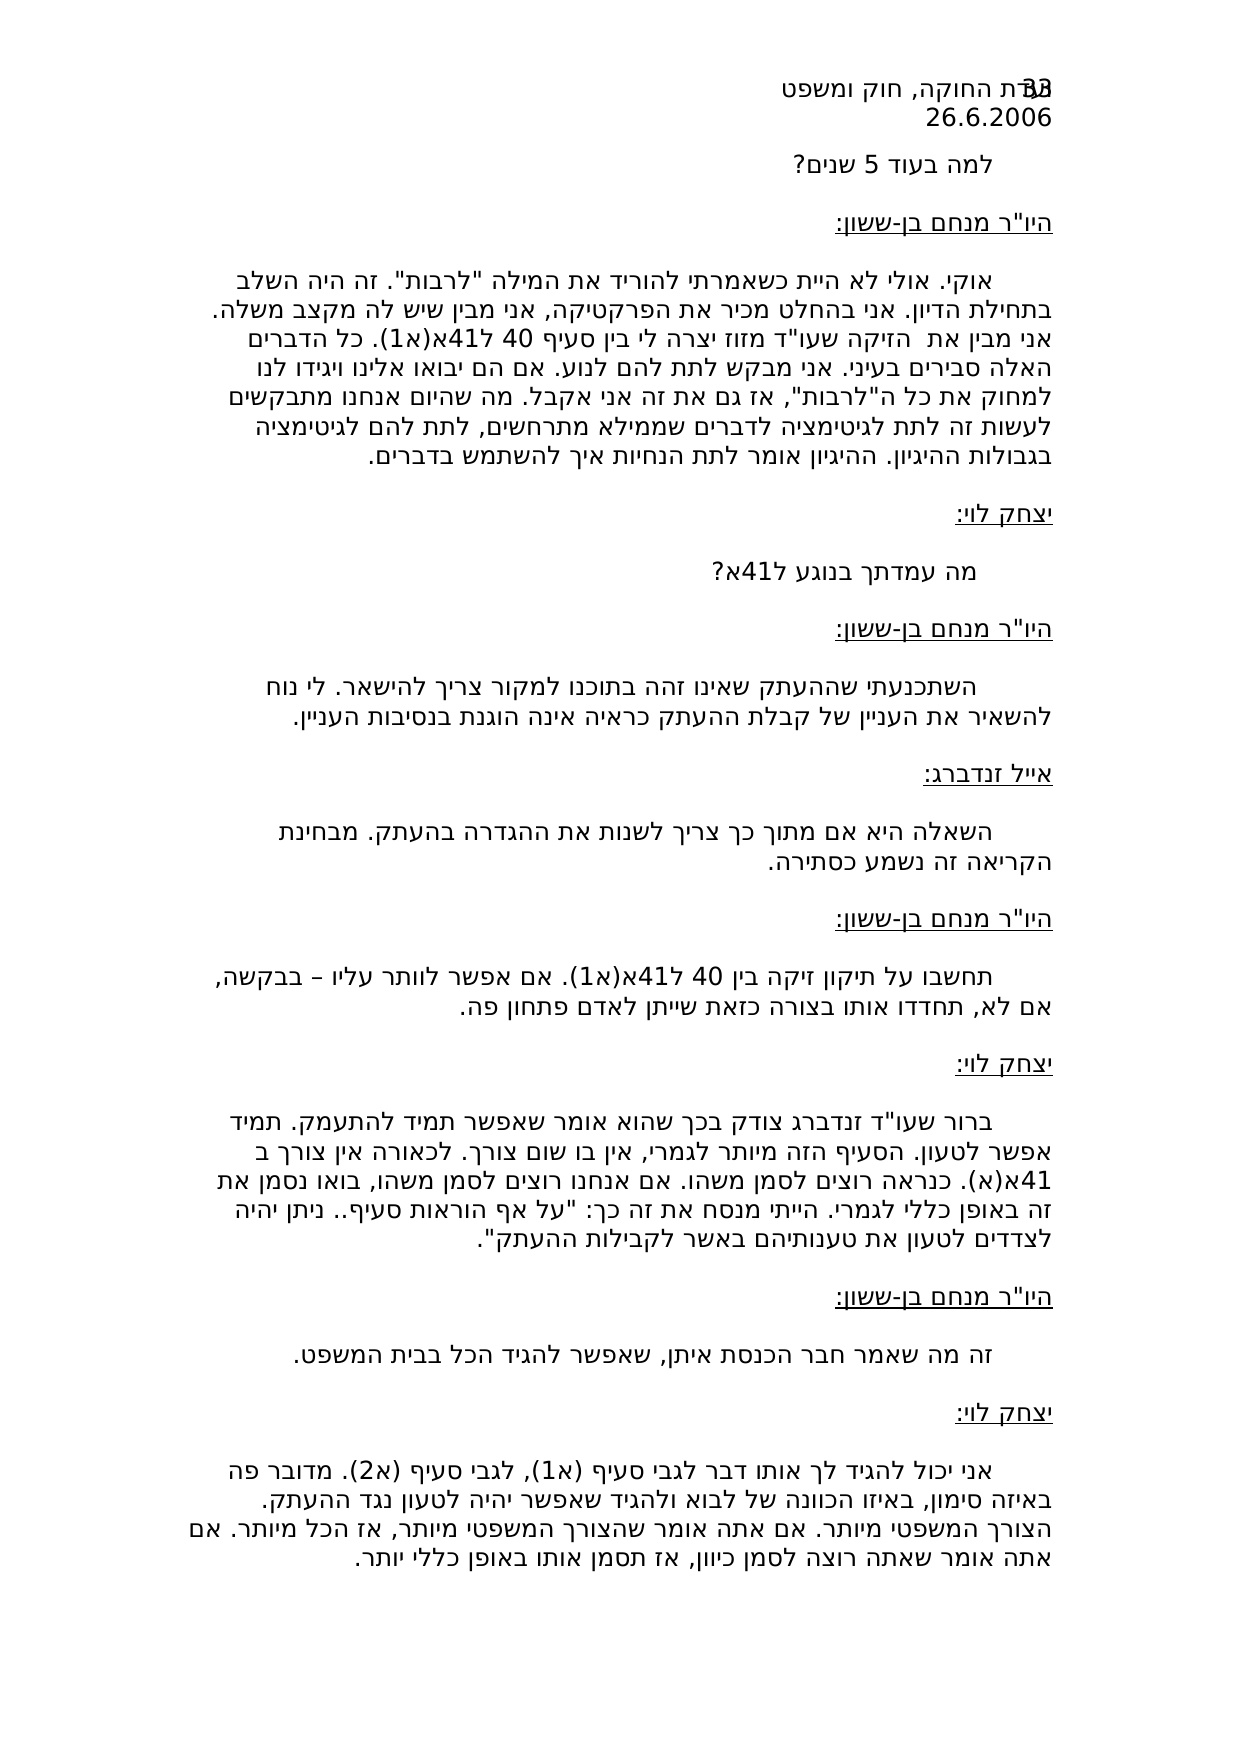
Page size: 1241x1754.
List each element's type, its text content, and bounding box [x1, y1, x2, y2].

text אני יכול להגיד לך אותו דבר לגבי סעיף (א1), לגבי סעיף (א2). מדובר פה באיזה סימון, באיזו הכוונה של לבוא ולהגיד שאפשר יהיה לטעון נגד ההעתק. הצורך המשפטי מיותר. אם אתה אומר שהצורך המשפטי מיותר, אז הכל מיותר. אם אתה אומר שאתה רוצה לסמן כיוון, אז תסמן אותו באופן כללי יותר. [187, 1456, 1053, 1572]
text יצחק לוי: [187, 1049, 1053, 1079]
text יצחק לוי: [187, 499, 1053, 528]
text היו"ר מנחם בן-ששון: [187, 904, 1053, 934]
text יצחק לוי: [187, 1398, 1053, 1427]
text היו"ר מנחם בן-ששון: [187, 614, 1053, 644]
text תחשבו על תיקון זיקה בין 40 ל41א(א1). אם אפשר לוותר עליו – בבקשה, אם לא, תחדדו אותו בצורה כזאת שייתן לאדם פתחון פה. [187, 962, 1053, 1021]
text ברור שעו"ד זנדברג צודק בכך שהוא אומר שאפשר תמיד להתעמק. תמיד אפשר לטעון. הסעיף הזה מיותר לגמרי, אין בו שום צורך. לכאורה אין צורך ב41א(א). כנראה רוצים לסמן משהו. אם אנחנו רוצים לסמן משהו, בואו נסמן את זה באופן כללי לגמרי. הייתי מנסח את זה כך: "על אף הוראות סעיף.. ניתן יהיה לצדדים לטעון את טענותיהם באשר לקבילות ההעתק". [187, 1107, 1053, 1253]
text השאלה היא אם מתוך כך צריך לשנות את ההגדרה בהעתק. מבחינת הקריאה זה נשמע כסתירה. [187, 817, 1053, 876]
text השתכנעתי שההעתק שאינו זהה בתוכנו למקור צריך להישאר. לי נוח להשאיר את העניין של קבלת ההעתק כראיה אינה הוגנת בנסיבות העניין. [187, 672, 1053, 731]
text זה מה שאמר חבר הכנסת איתן, שאפשר להגיד הכל בבית המשפט. [187, 1340, 1053, 1369]
text היו"ר מנחם בן-ששון: [187, 1282, 1053, 1311]
text אוקי. אולי לא היית כשאמרתי להוריד את המילה "לרבות". זה היה השלב בתחילת הדיון. אני בהחלט מכיר את הפרקטיקה, אני מבין שיש לה מקצב משלה. אני מבין את הזיקה שעו"ד מזוז יצרה לי בין סעיף 40 ל41א(א1). כל הדברים האלה סבירים בעיני. אני מבקש לתת להם לנוע. אם הם יבואו אלינו ויגידו לנו למחוק את כל ה"לרבות", אז גם את זה אני אקבל. מה שהיום אנחנו מתבקשים לעשות זה לתת לגיטימציה לדברים שממילא מתרחשים, לתת להם לגיטימציה בגבולות ההיגיון. ההיגיון אומר לתת הנחיות איך להשתמש בדברים. [187, 266, 1053, 470]
text למה בעוד 5 שנים? [187, 150, 1053, 179]
text אייל זנדברג: [187, 759, 1053, 789]
text מה עמדתך בנוגע ל41א? [187, 557, 1053, 586]
text היו"ר מנחם בן-ששון: [187, 208, 1053, 237]
